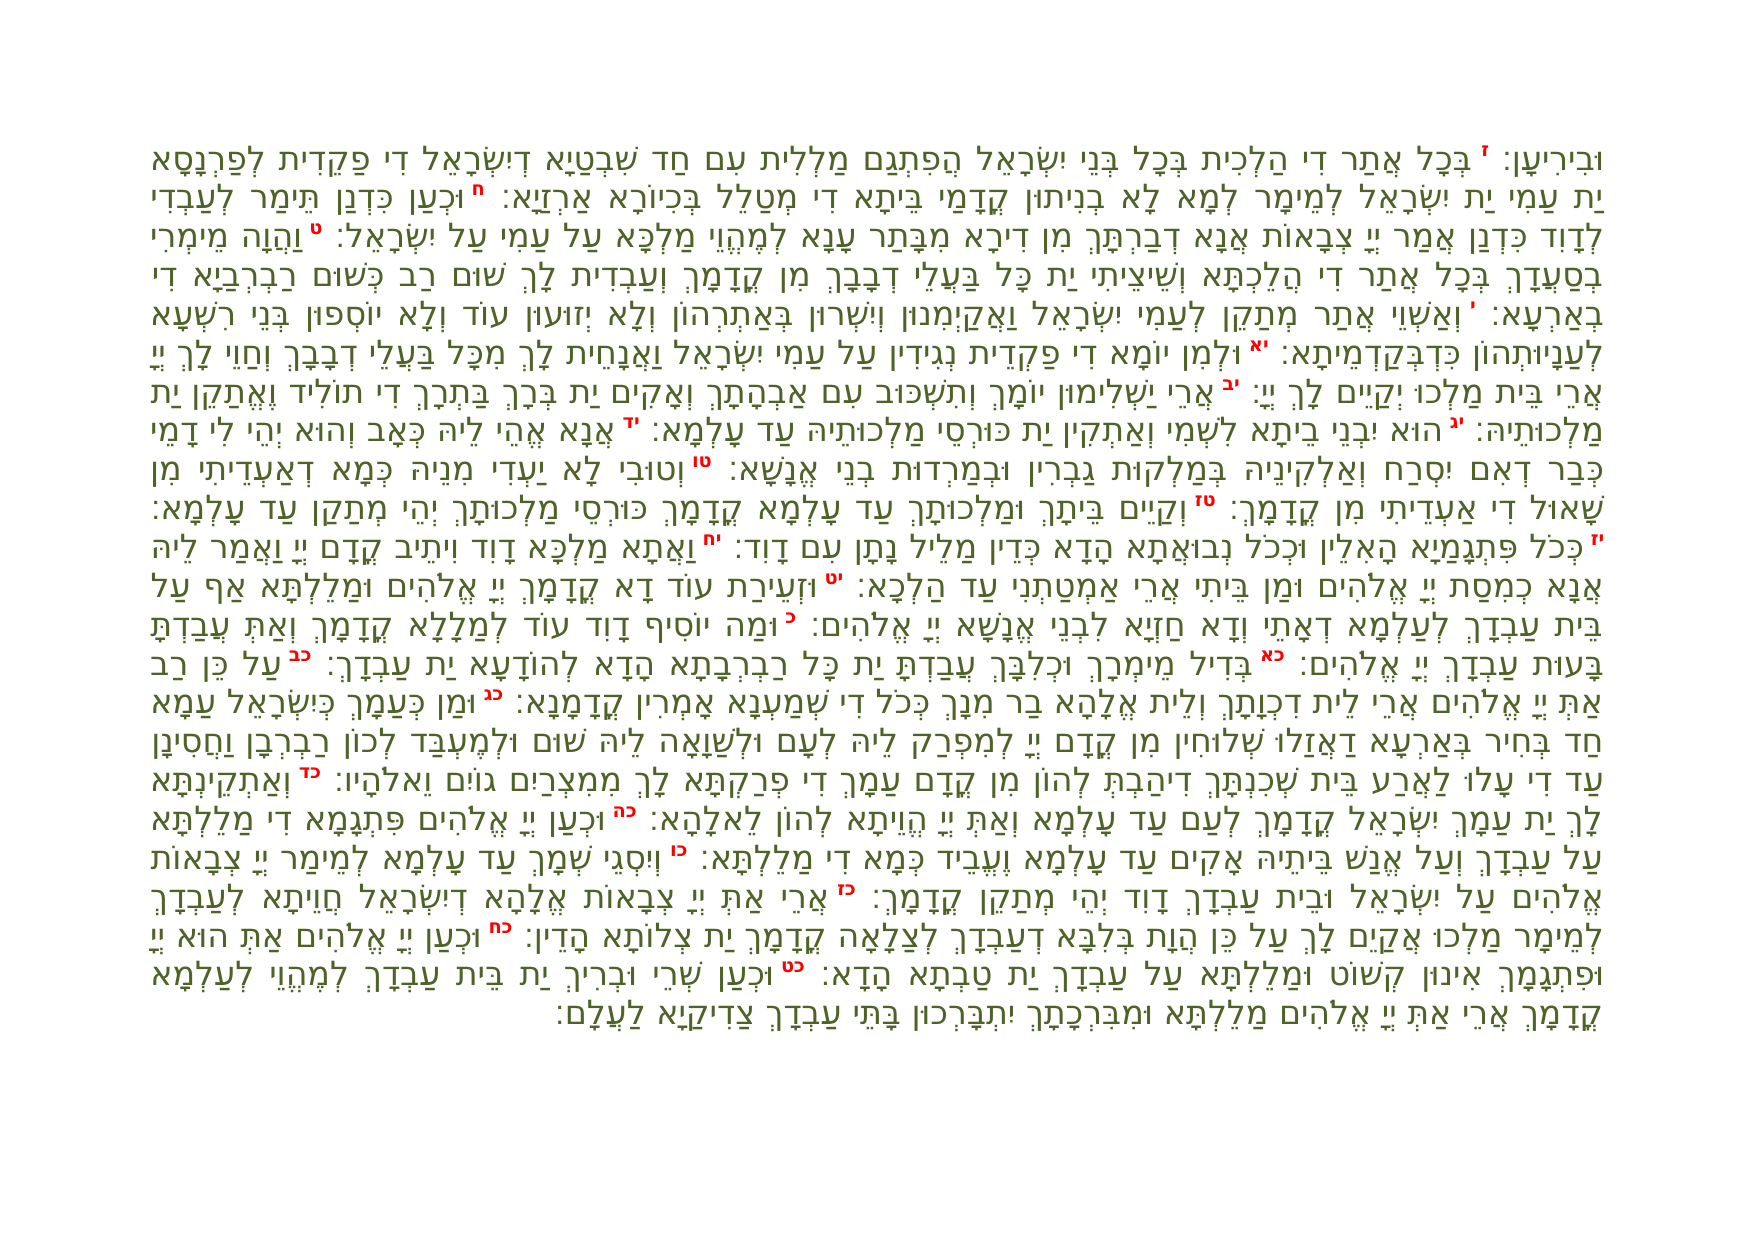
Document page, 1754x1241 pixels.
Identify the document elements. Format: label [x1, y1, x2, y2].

text [150, 139, 1604, 1033]
